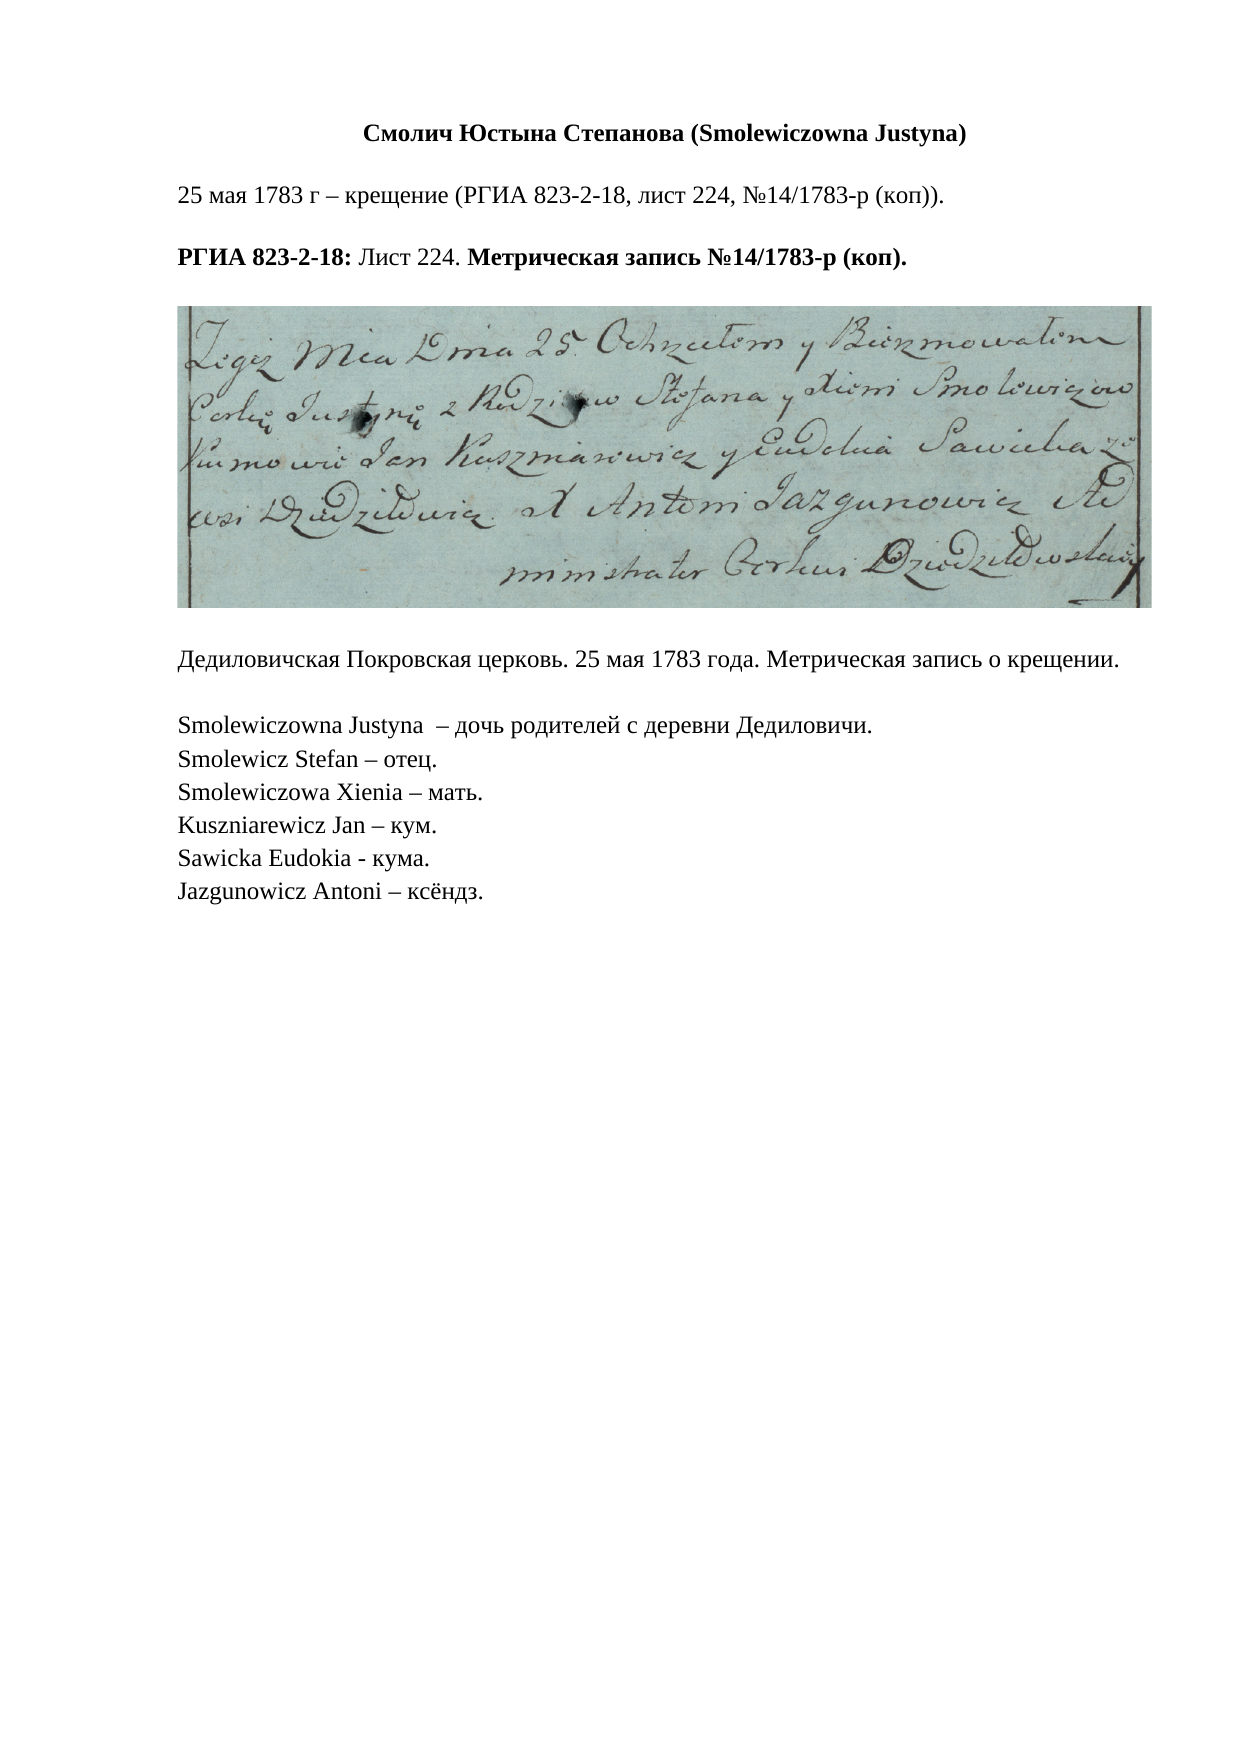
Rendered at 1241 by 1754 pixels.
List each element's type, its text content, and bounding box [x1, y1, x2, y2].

text Sawicka Eudokia - кума. [177, 843, 1152, 871]
picture [177, 306, 1152, 608]
text Дедиловичская Покровская церковь. 25 мая 1783 года. Метрическая запись о крещении. [177, 644, 1152, 673]
text Smolewicz Stefan – отец. [177, 744, 1152, 772]
text Smolewiczowa Xienia – мать. [177, 777, 1152, 805]
text Jazgunowicz Antoni – ксёндз. [177, 876, 1152, 904]
text 25 мая 1783 г – крещение (РГИА 823-2-18, лист 224, №14/1783-р (коп)). [177, 180, 1152, 209]
text Kuszniarewicz Jan – кум. [177, 810, 1152, 838]
text Смолич Юстына Степанова (Smolewiczowna Justyna) [177, 118, 1152, 147]
text Smolewiczowna Justyna – дочь родителей с деревни Дедиловичи. [177, 711, 1152, 739]
text РГИА 823-2-18: Лист 224. Метрическая запись №14/1783-р (коп). [177, 242, 1152, 271]
